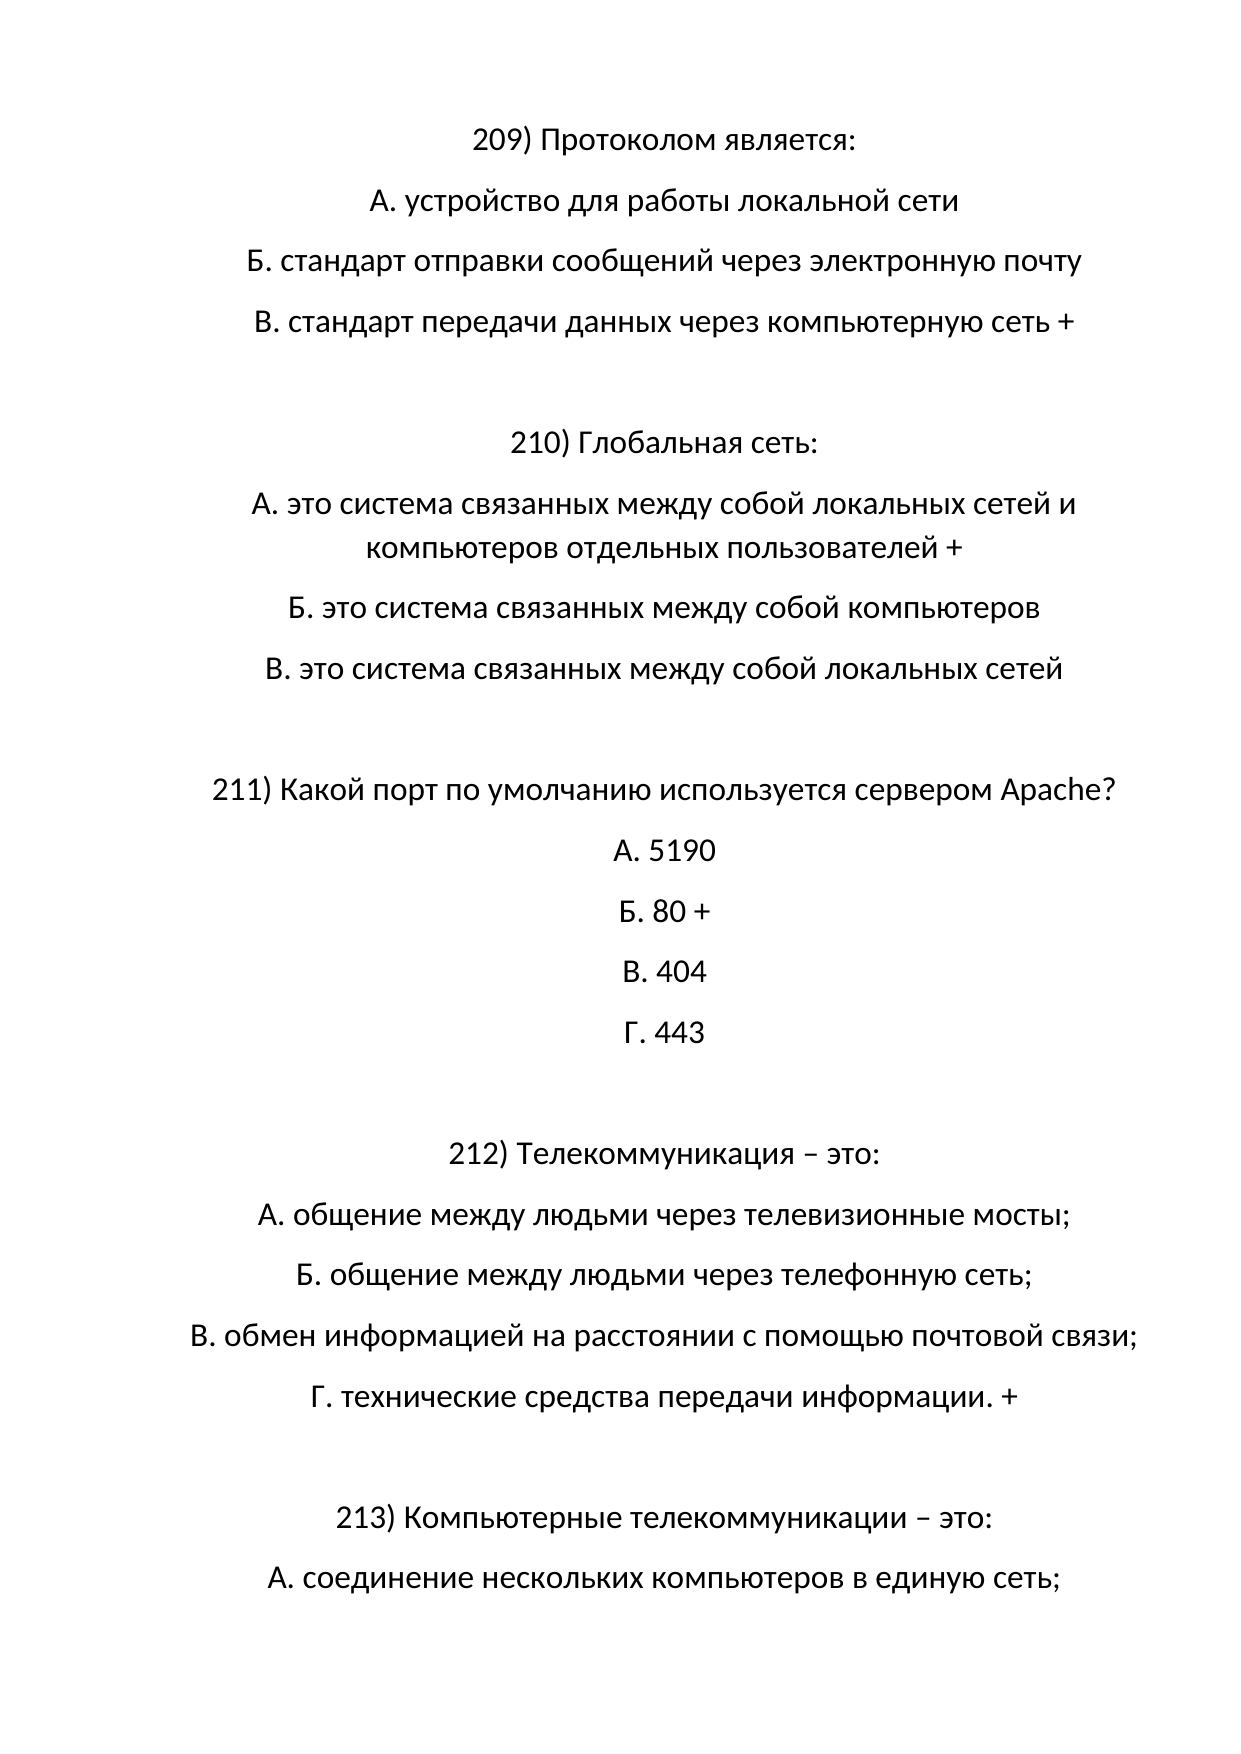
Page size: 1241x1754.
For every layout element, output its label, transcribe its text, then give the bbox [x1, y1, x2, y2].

text Г. 443 [177, 1011, 1152, 1052]
text 212) Телекоммуникация – это: [177, 1132, 1152, 1173]
text Б. стандарт отправки сообщений через электронную почту [177, 239, 1152, 280]
text 209) Протоколом является: [177, 118, 1152, 159]
text В. обмен информацией на расстоянии с помощью почтовой связи; [177, 1314, 1152, 1355]
text В. это система связанных между собой локальных сетей [177, 647, 1152, 688]
text Б. общение между людьми через телефонную сеть; [177, 1253, 1152, 1294]
text В. стандарт передачи данных через компьютерную сеть + [177, 300, 1152, 341]
text А. общение между людьми через телевизионные мосты; [177, 1193, 1152, 1233]
text А. соединение нескольких компьютеров в единую сеть; [177, 1556, 1152, 1597]
text Б. 80 + [177, 889, 1152, 930]
text А. 5190 [177, 829, 1152, 870]
text Б. это система связанных между собой компьютеров [177, 586, 1152, 627]
text А. устройство для работы локальной сети [177, 179, 1152, 219]
text 210) Глобальная сеть: [177, 421, 1152, 462]
text А. это система связанных между собой локальных сетей и компьютеров отдельных пользователей + [177, 482, 1152, 567]
text Г. технические средства передачи информации. + [177, 1374, 1152, 1415]
text 213) Компьютерные телекоммуникации – это: [177, 1496, 1152, 1537]
text 211) Какой порт по умолчанию используется сервером Apache? [177, 768, 1152, 809]
text В. 404 [177, 950, 1152, 991]
